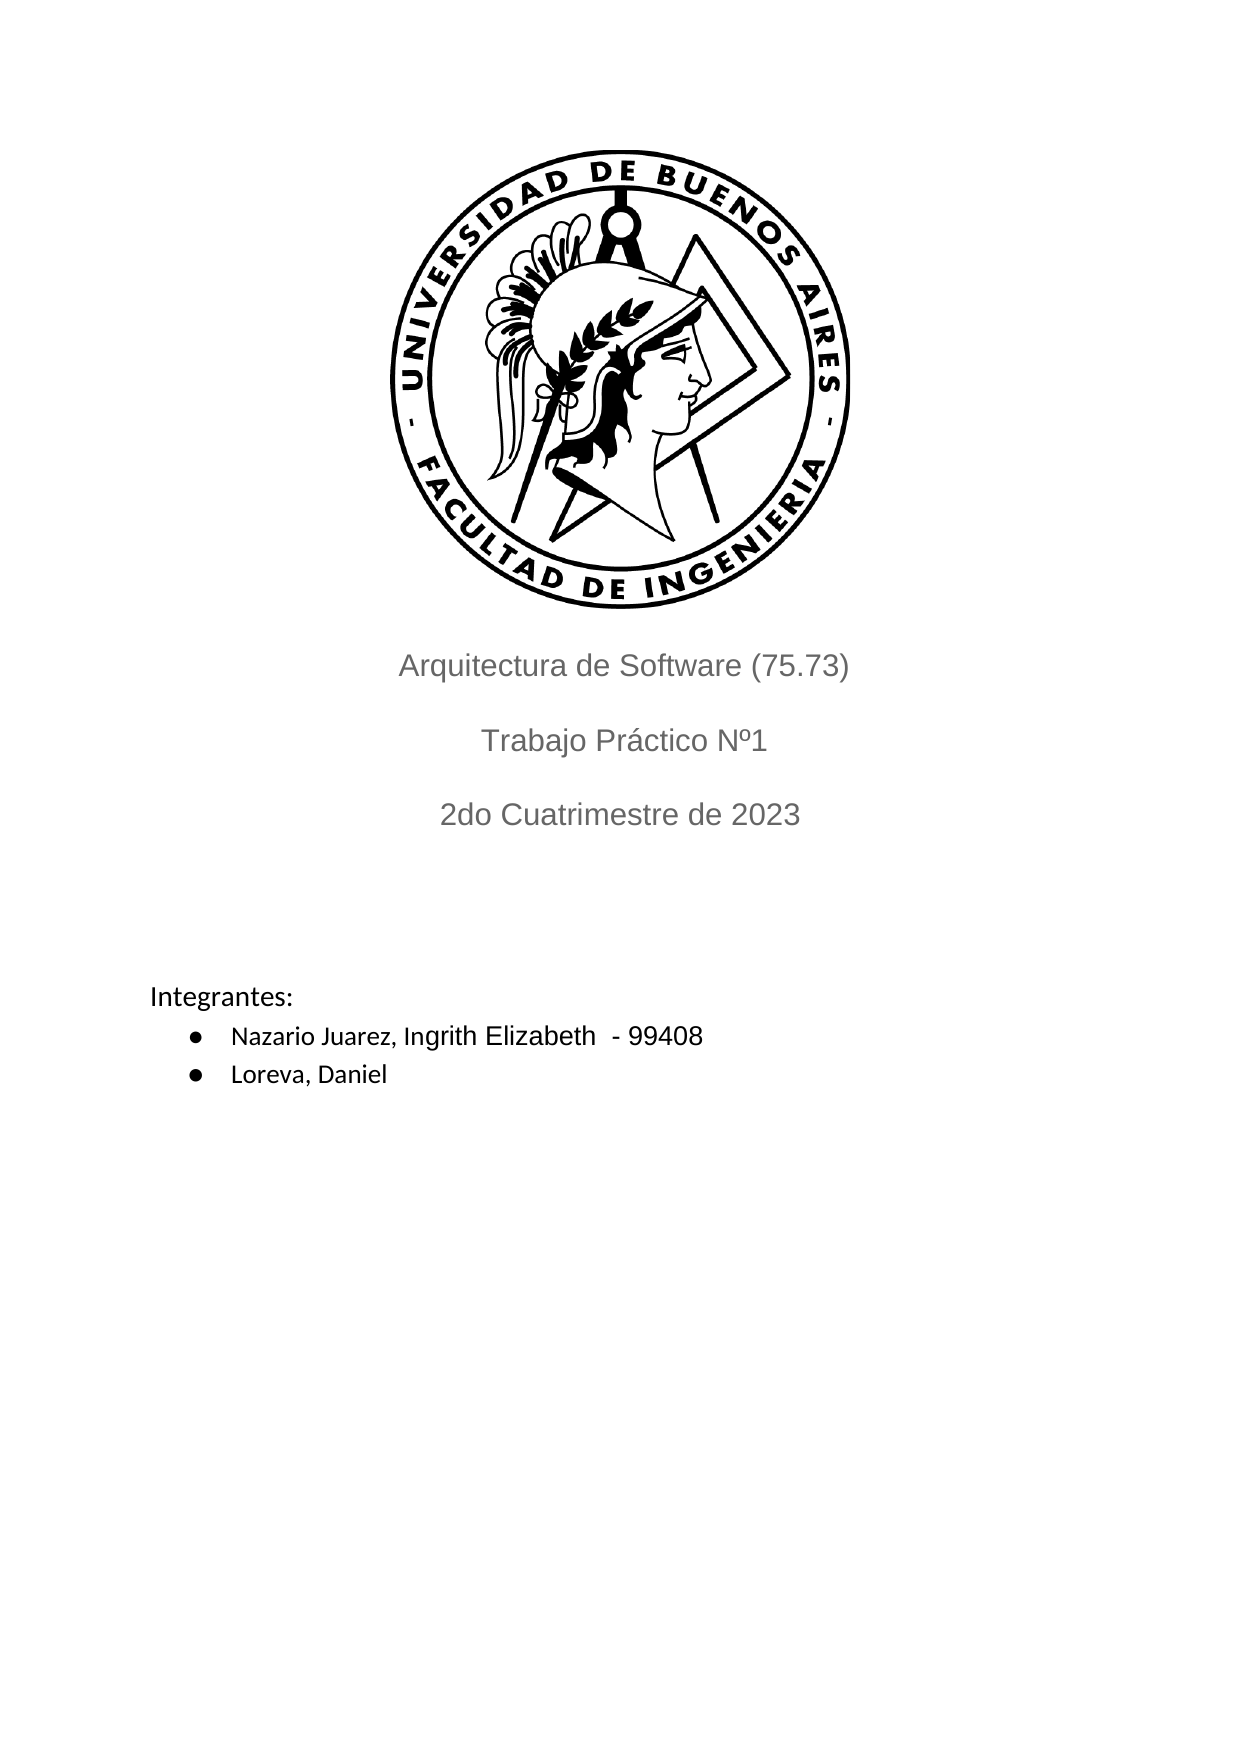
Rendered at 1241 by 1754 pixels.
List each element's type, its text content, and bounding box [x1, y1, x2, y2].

subtitle Arquitectura de Software (75.73) [150, 647, 1090, 683]
text Integrantes: [150, 978, 1090, 1014]
picture [390, 150, 851, 609]
list Nazario Juarez, Ingrith Elizabeth - 99408 [187, 1019, 1090, 1052]
list Loreva, Daniel [187, 1057, 1090, 1090]
subtitle Trabajo Práctico Nº1 [150, 722, 1090, 758]
subtitle 2do Cuatrimestre de 2023 [150, 796, 1090, 832]
